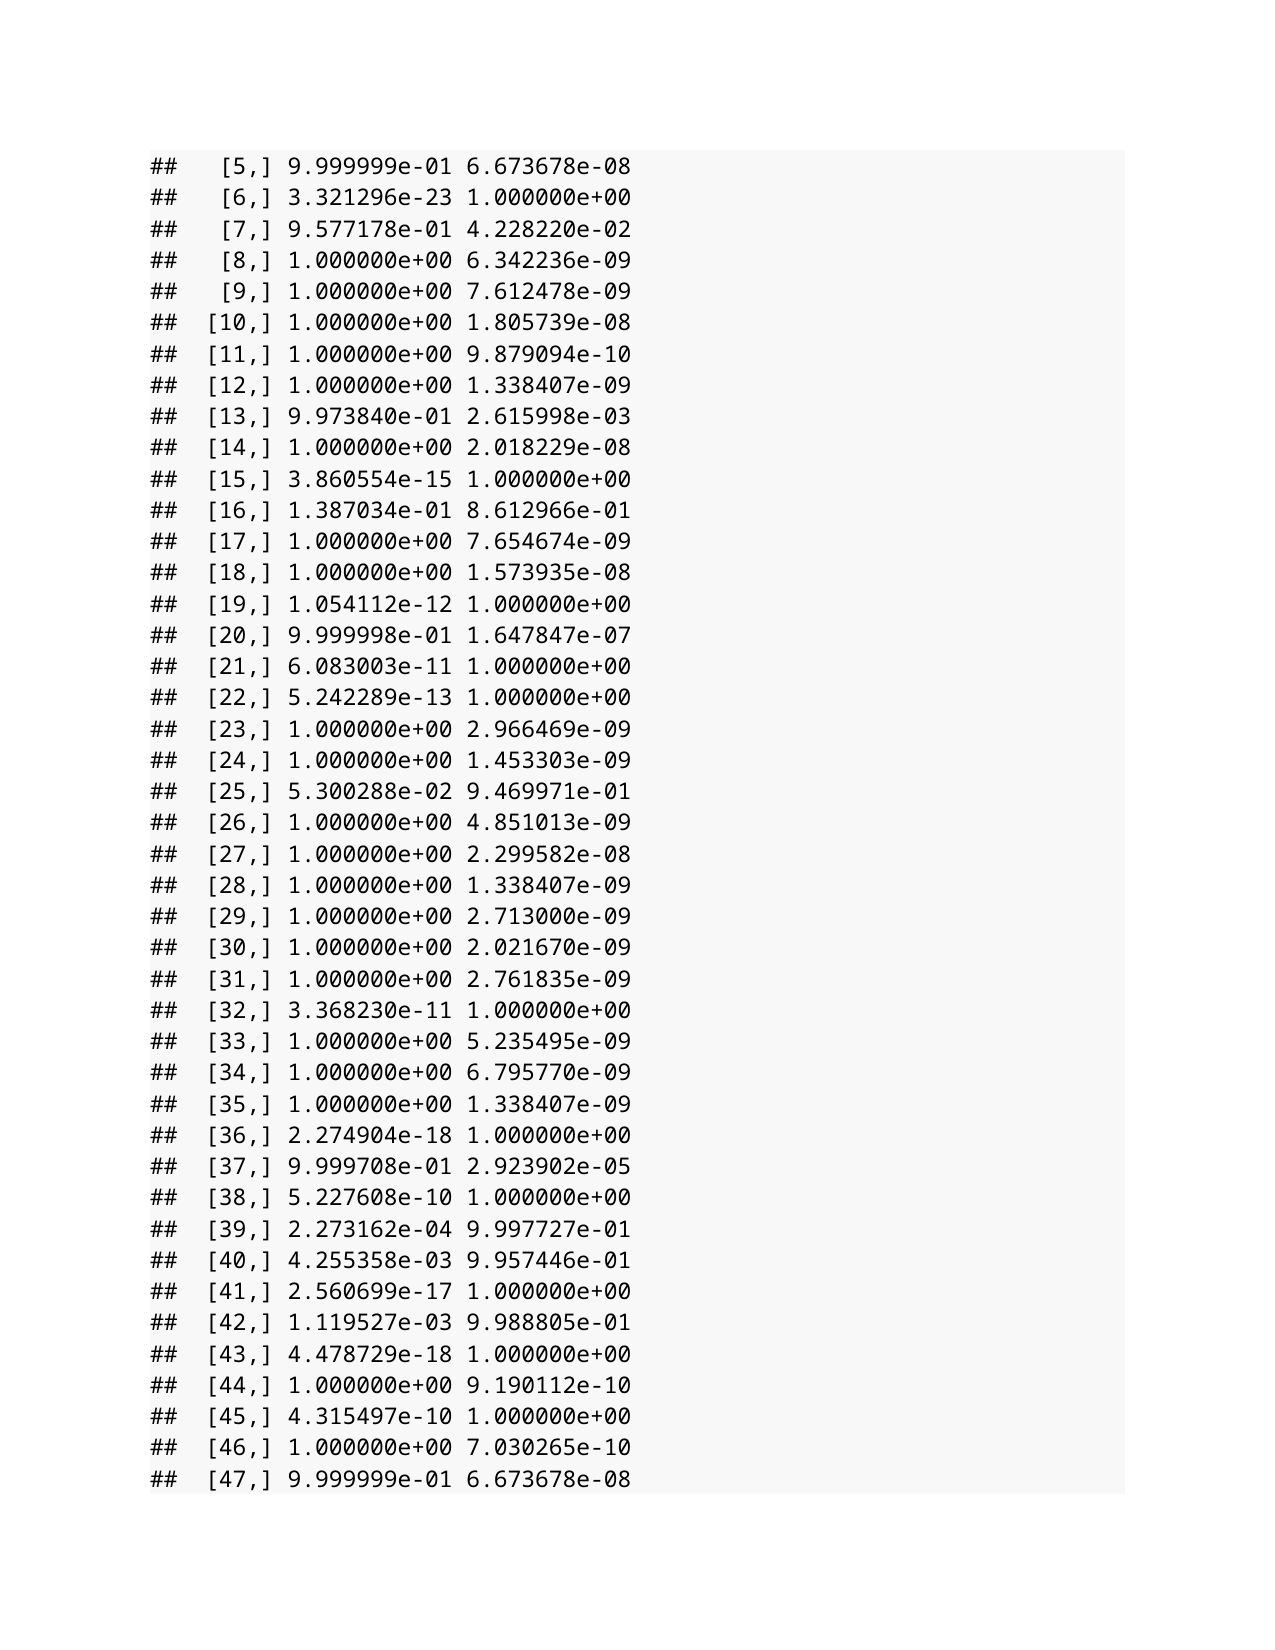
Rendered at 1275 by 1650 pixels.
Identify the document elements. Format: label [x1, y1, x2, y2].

text [150, 150, 1125, 1494]
